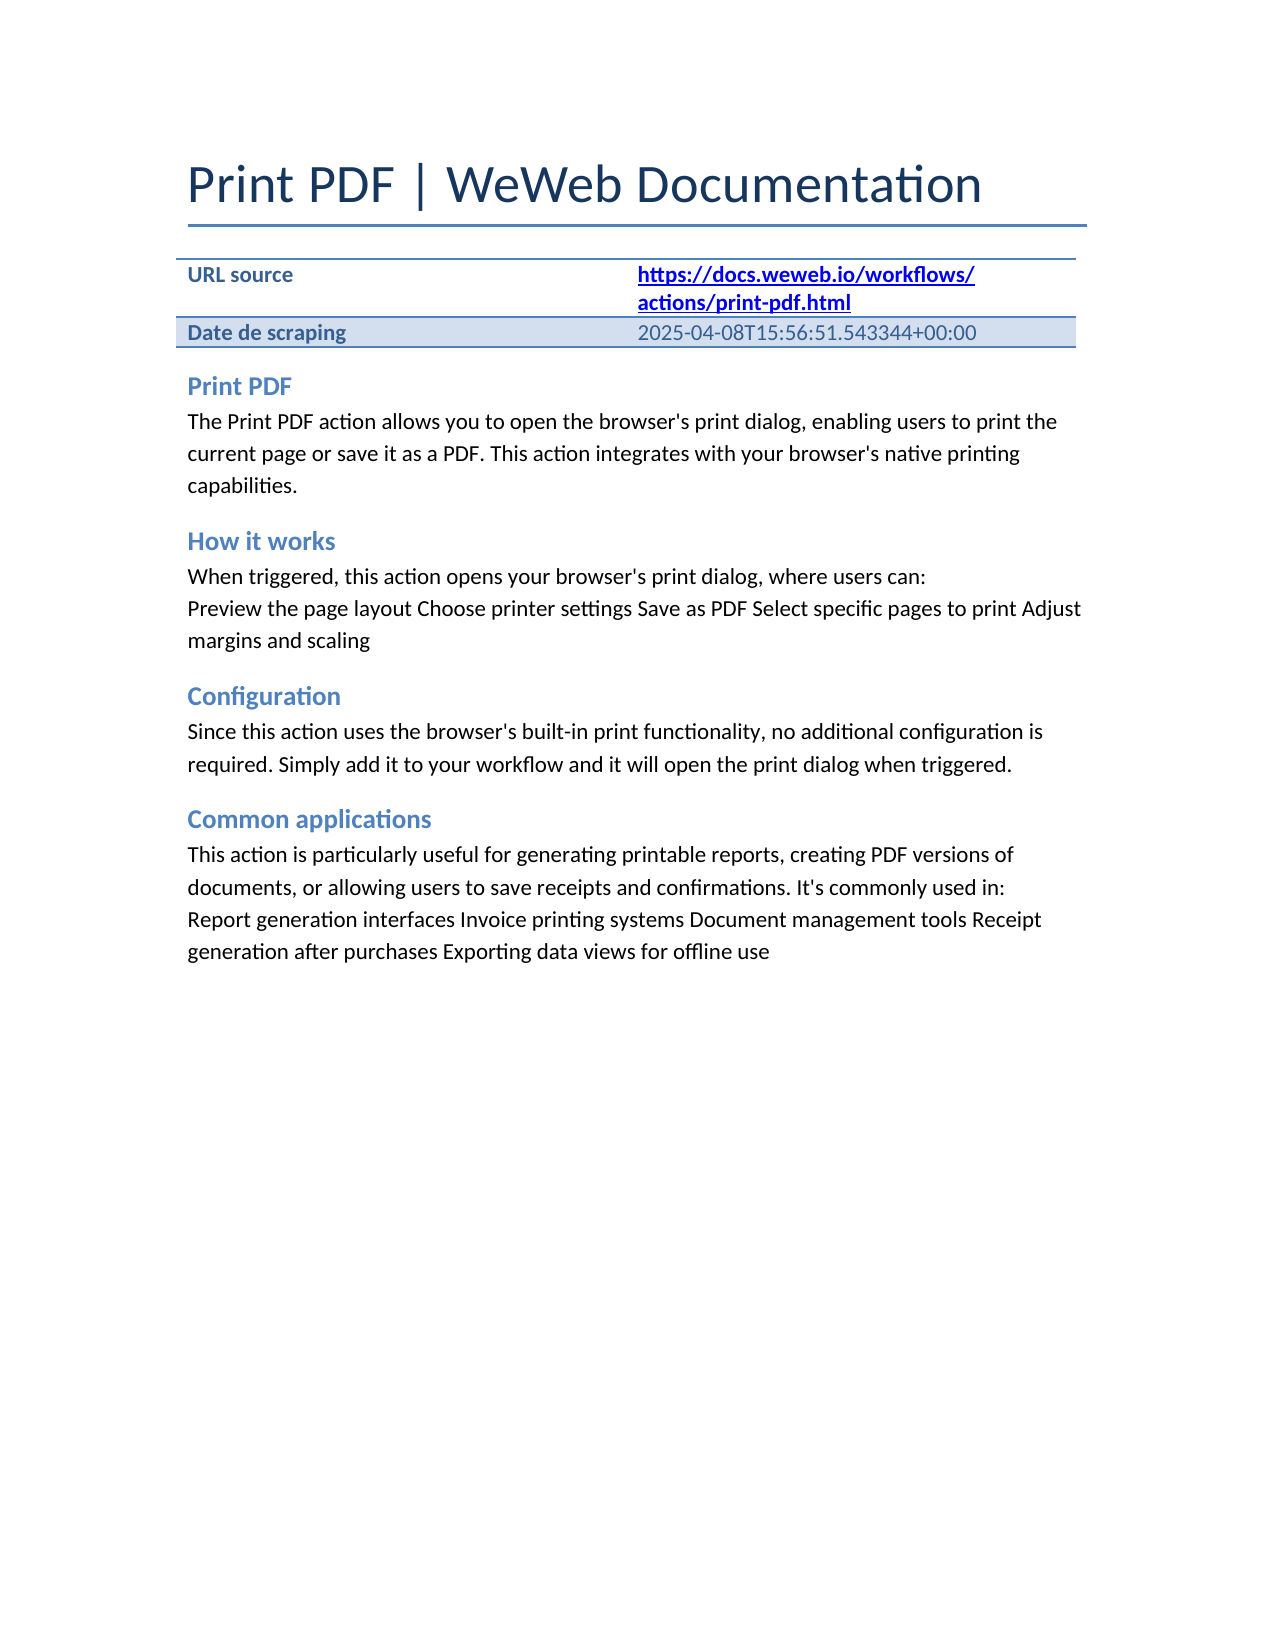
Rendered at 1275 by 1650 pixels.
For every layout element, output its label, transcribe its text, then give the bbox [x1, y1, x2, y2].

table_header https://docs.weweb.io/workflows/actions/print-pdf.html [626, 260, 1076, 316]
subtitle Common applications ​ [187, 803, 1087, 836]
table_header URL source [176, 260, 626, 316]
table_cell 2025-04-08T15:56:51.543344+00:00 [626, 318, 1076, 346]
subtitle How it works ​ [187, 524, 1087, 557]
text This action is particularly useful for generating printable reports, creating PDF versions of documents, or allowing users to save receipts and confirmations. It's commonly used in: Report generation interfaces Invoice printing systems Document management tools Receipt generation after purchases Exporting data views for offline use [187, 841, 1087, 965]
title Print PDF | WeWeb Documentation [187, 150, 1087, 227]
table_cell Date de scraping [176, 318, 626, 346]
subtitle Print PDF ​ [187, 369, 1087, 402]
text Since this action uses the browser's built-in print functionality, no additional configuration is required. Simply add it to your workflow and it will open the print dialog when triggered. [187, 717, 1087, 778]
text The Print PDF action allows you to open the browser's print dialog, enabling users to print the current page or save it as a PDF. This action integrates with your browser's native printing capabilities. [187, 407, 1087, 499]
subtitle Configuration ​ [187, 679, 1087, 713]
text When triggered, this action opens your browser's print dialog, where users can: Preview the page layout Choose printer settings Save as PDF Select specific pages to print Adjust margins and scaling [187, 562, 1087, 654]
